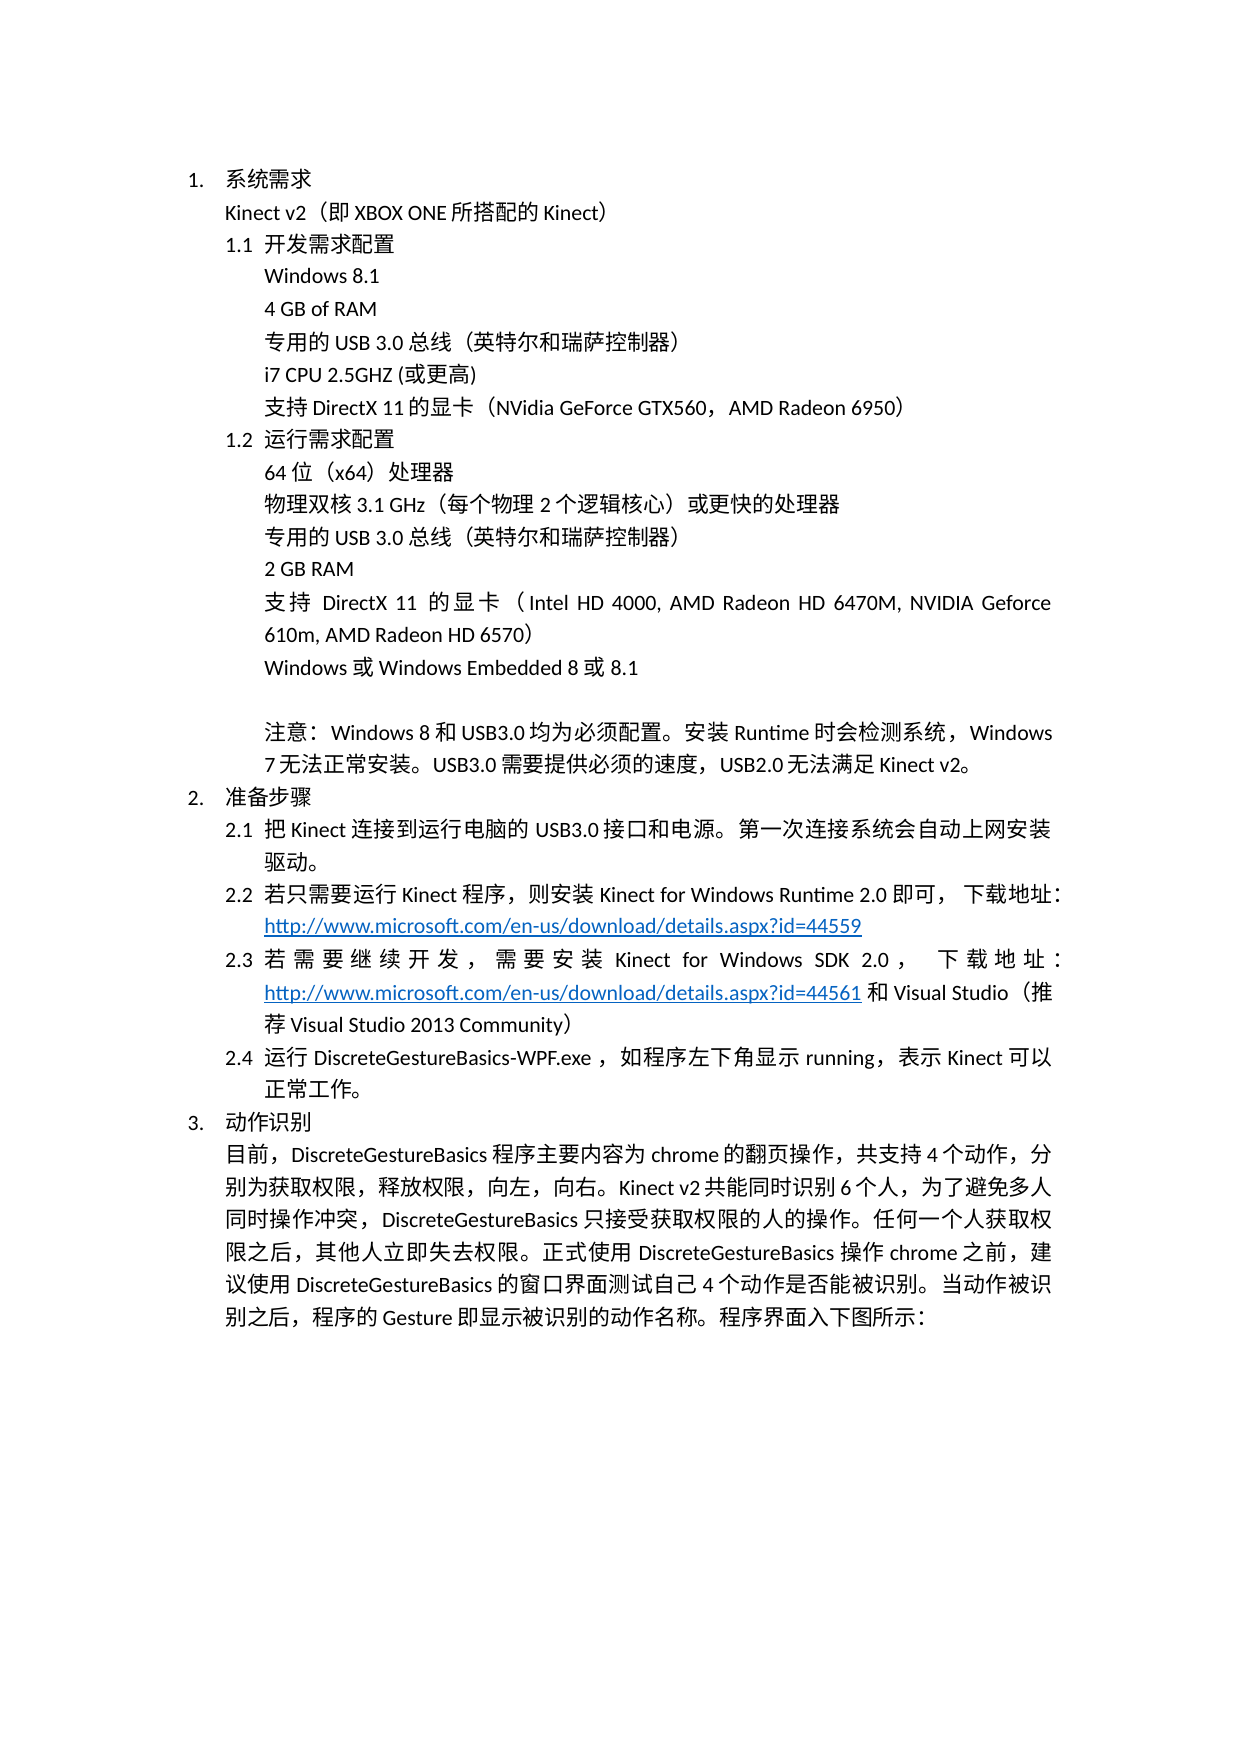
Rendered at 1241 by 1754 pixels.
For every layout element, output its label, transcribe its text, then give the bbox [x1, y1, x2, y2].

text 专用的 USB 3.0 总线（英特尔和瑞萨控制器） [220, 324, 1053, 357]
text 目前，DiscreteGestureBasics程序主要内容为chrome的翻页操作，共支持4个动作，分别为获取权限，释放权限，向左，向右。Kinect v2共能同时识别6个人，为了避免多人同时操作冲突，DiscreteGestureBasics只接受获取权限的人的操作。任何一个人获取权限之后，其他人立即失去权限。正式使用DiscreteGestureBasics操作chrome之前，建议使用DiscreteGestureBasics的窗口界面测试自己4个动作是否能被识别。当动作被识别之后，程序的Gesture即显示被识别的动作名称。程序界面入下图所示： [225, 1137, 1053, 1332]
list 把Kinect连接到运行电脑的USB3.0接口和电源。第一次连接系统会自动上网安装驱动。 [225, 812, 1053, 877]
list 若只需要运行Kinect程序，则安装Kinect for Windows Runtime 2.0即可， 下载地址：http://www.microsoft.com/en-us/download/details.aspx?id=44559 [225, 877, 1053, 942]
list 若需要继续开发，需要安装Kinect for Windows SDK 2.0， 下载地址：http://www.microsoft.com/en-us/download/details.aspx?id=44561 和Visual Studio（推荐Visual Studio 2013 Community） [225, 942, 1053, 1039]
text 专用的 USB 3.0 总线（英特尔和瑞萨控制器） [220, 519, 1053, 552]
list 注意：Windows 8和USB3.0均为必须配置。安装Runtime时会检测系统，Windows 7无法正常安装。USB3.0需要提供必须的速度，USB2.0无法满足Kinect v2。 [264, 714, 1053, 779]
list 动作识别 [187, 1104, 1053, 1137]
text Windows 8.1 [220, 259, 1053, 292]
list 系统需求 [187, 162, 1053, 194]
text 支持DirectX 11的显卡（NVidia GeForce GTX560，AMD Radeon 6950） [220, 389, 1053, 422]
list 运行需求配置 [225, 422, 1053, 454]
list Windows 或 Windows Embedded 8 或 8.1 [264, 649, 1053, 682]
text 物理双核 3.1 GHz（每个物理 2 个逻辑核心）或更快的处理器 [220, 487, 1053, 519]
list 开发需求配置 [225, 227, 1053, 259]
list 准备步骤 [187, 779, 1053, 812]
list 运行DiscreteGestureBasics-WPF.exe ，如程序左下角显示running，表示Kinect可以正常工作。 [225, 1039, 1053, 1104]
list Kinect v2（即XBOX ONE所搭配的Kinect） [225, 194, 1053, 227]
text 2 GB RAM [220, 552, 1053, 584]
text 4 GB of RAM [220, 292, 1053, 324]
list 支持 DirectX 11 的显卡（Intel HD 4000, AMD Radeon HD 6470M, NVIDIA Geforce 610m, AMD Radeon HD 6570） [264, 584, 1053, 649]
text 64 位（x64）处理器 [220, 454, 1053, 487]
text i7 CPU 2.5GHZ (或更高) [220, 357, 1053, 389]
